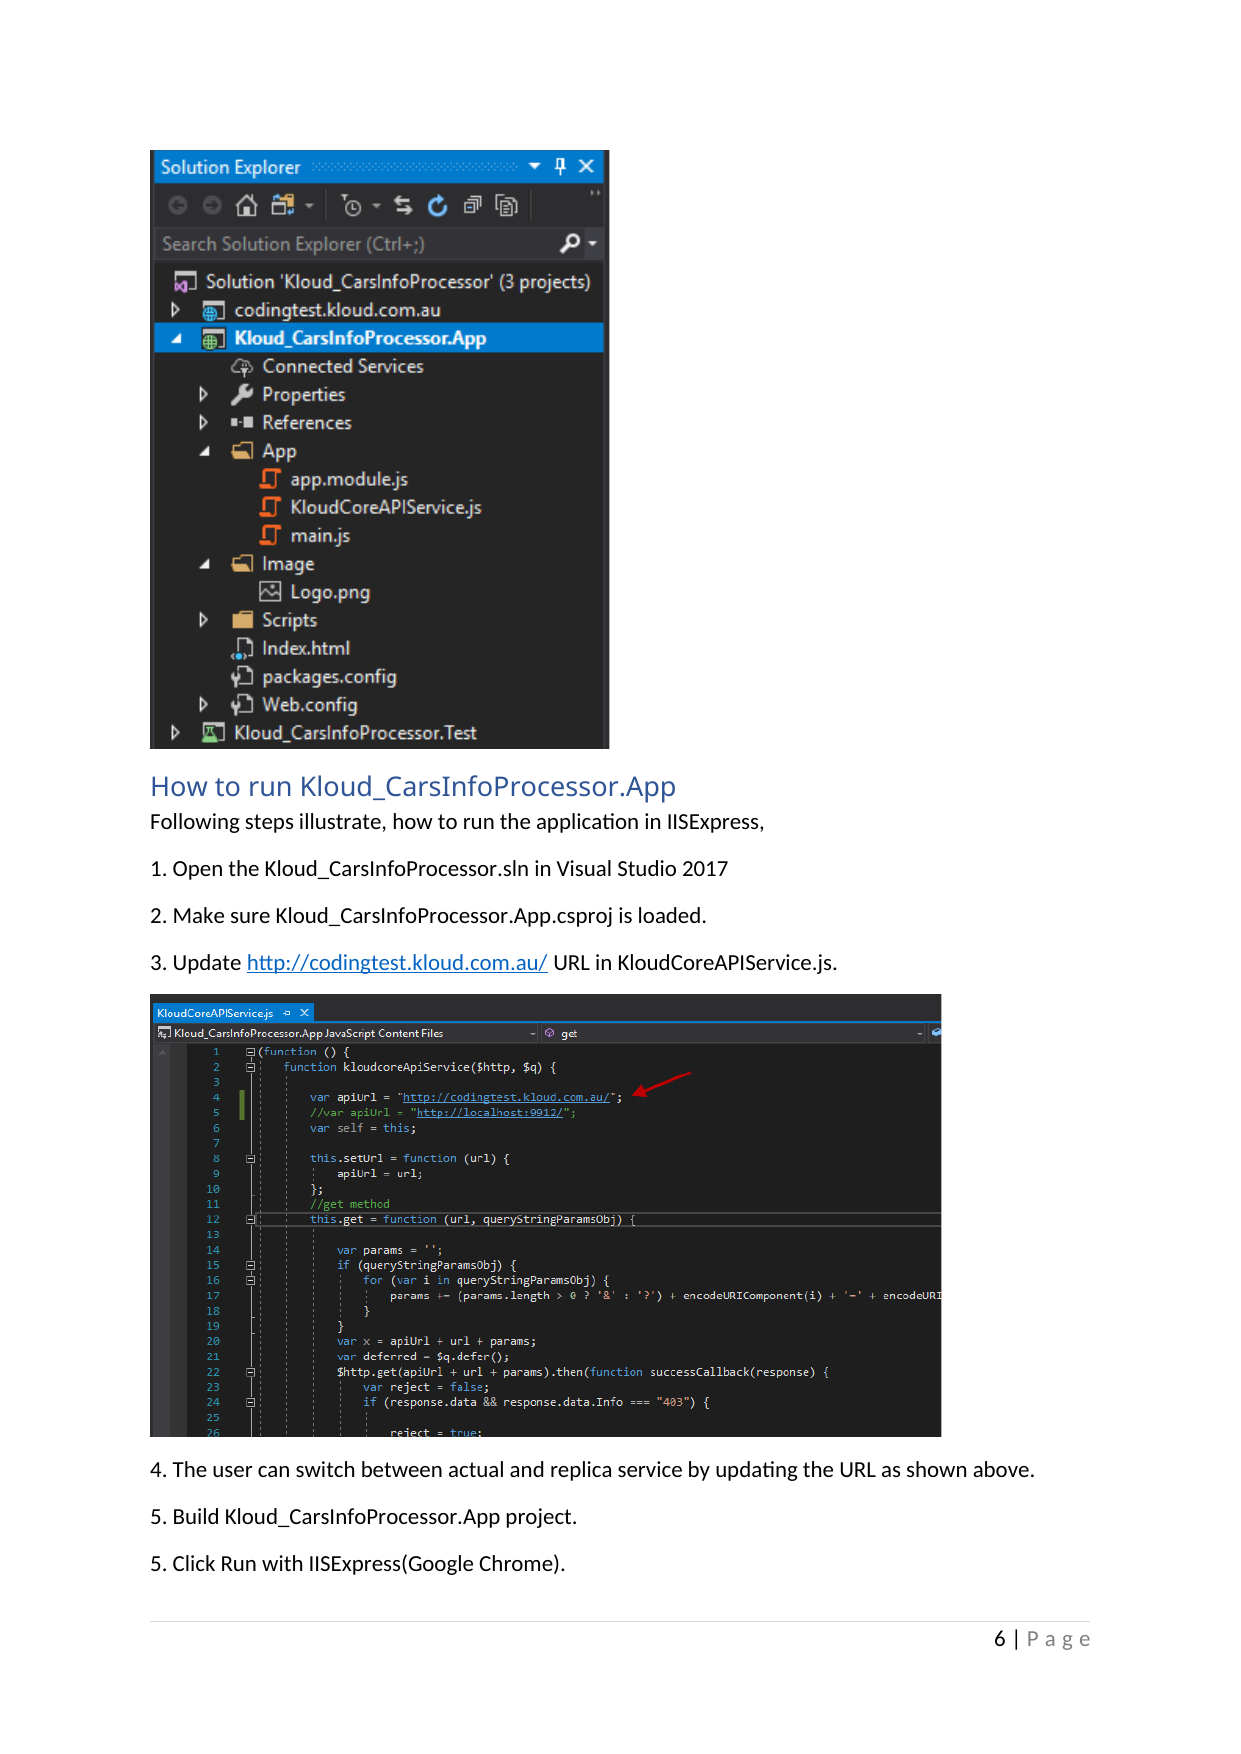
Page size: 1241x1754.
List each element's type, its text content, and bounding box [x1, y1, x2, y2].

text 5. Build Kloud_CarsInfoProcessor.App project. [150, 1502, 1090, 1530]
subtitle How to run Kloud_CarsInfoProcessor.App [150, 767, 1090, 804]
text 2. Make sure Kloud_CarsInfoProcessor.App.csproj is loaded. [150, 901, 1090, 929]
text 4. The user can switch between actual and replica service by updating the URL as shown above. [150, 1455, 1090, 1483]
text Following steps illustrate, how to run the application in IISExpress, [150, 807, 1090, 835]
picture [150, 150, 610, 749]
text 3. Update http://codingtest.kloud.com.au/ URL in KloudCoreAPIService.js. [150, 948, 1090, 976]
picture [150, 994, 942, 1437]
text 5. Click Run with IISExpress(Google Chrome). [150, 1549, 1090, 1577]
text 1. Open the Kloud_CarsInfoProcessor.sln in Visual Studio 2017 [150, 854, 1090, 882]
